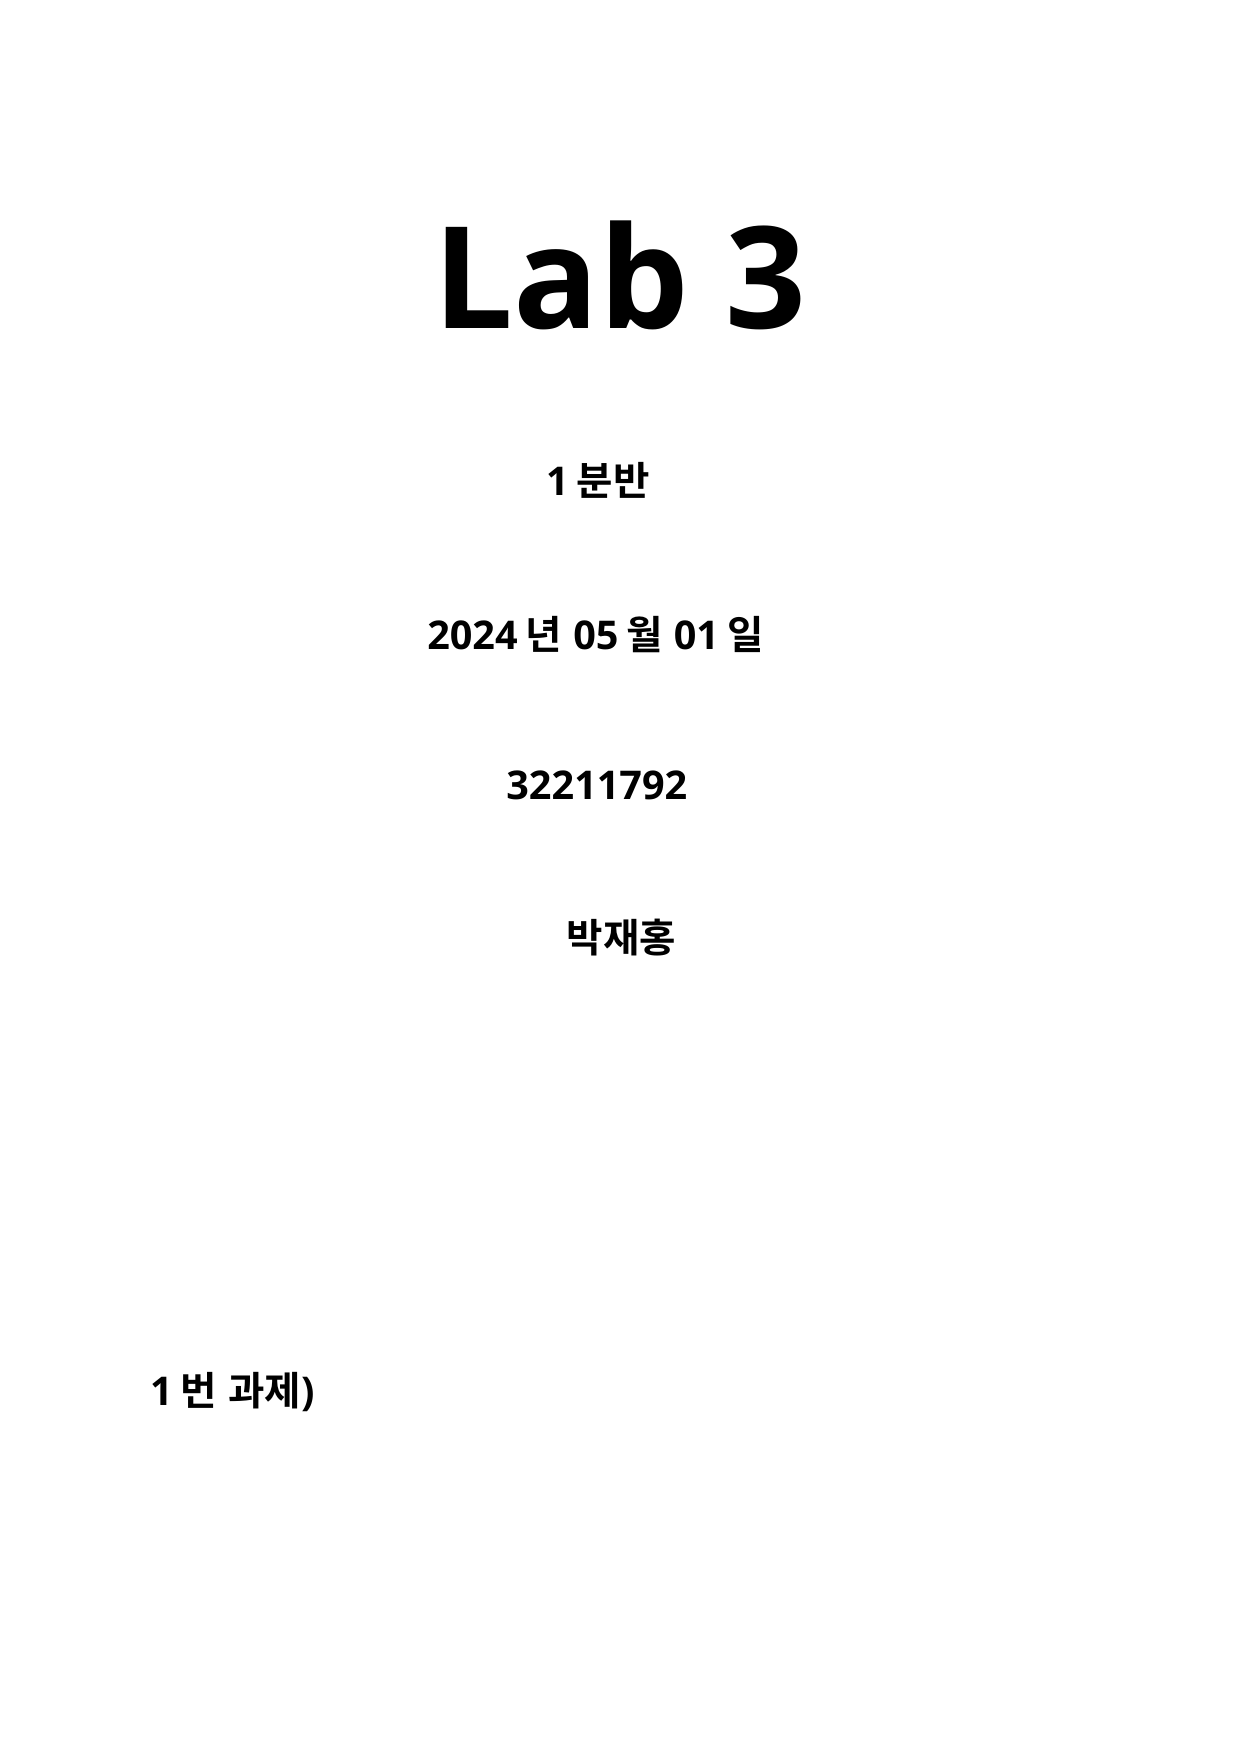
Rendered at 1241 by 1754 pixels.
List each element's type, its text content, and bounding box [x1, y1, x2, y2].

text 1번 과제) [150, 1360, 1090, 1417]
text 2024년 05월 01일 [150, 603, 1090, 661]
text 박재홍 [150, 907, 1090, 964]
text 1분반 [150, 449, 1090, 507]
text Lab 3 [150, 177, 1090, 370]
text 32211792 [150, 757, 1090, 811]
